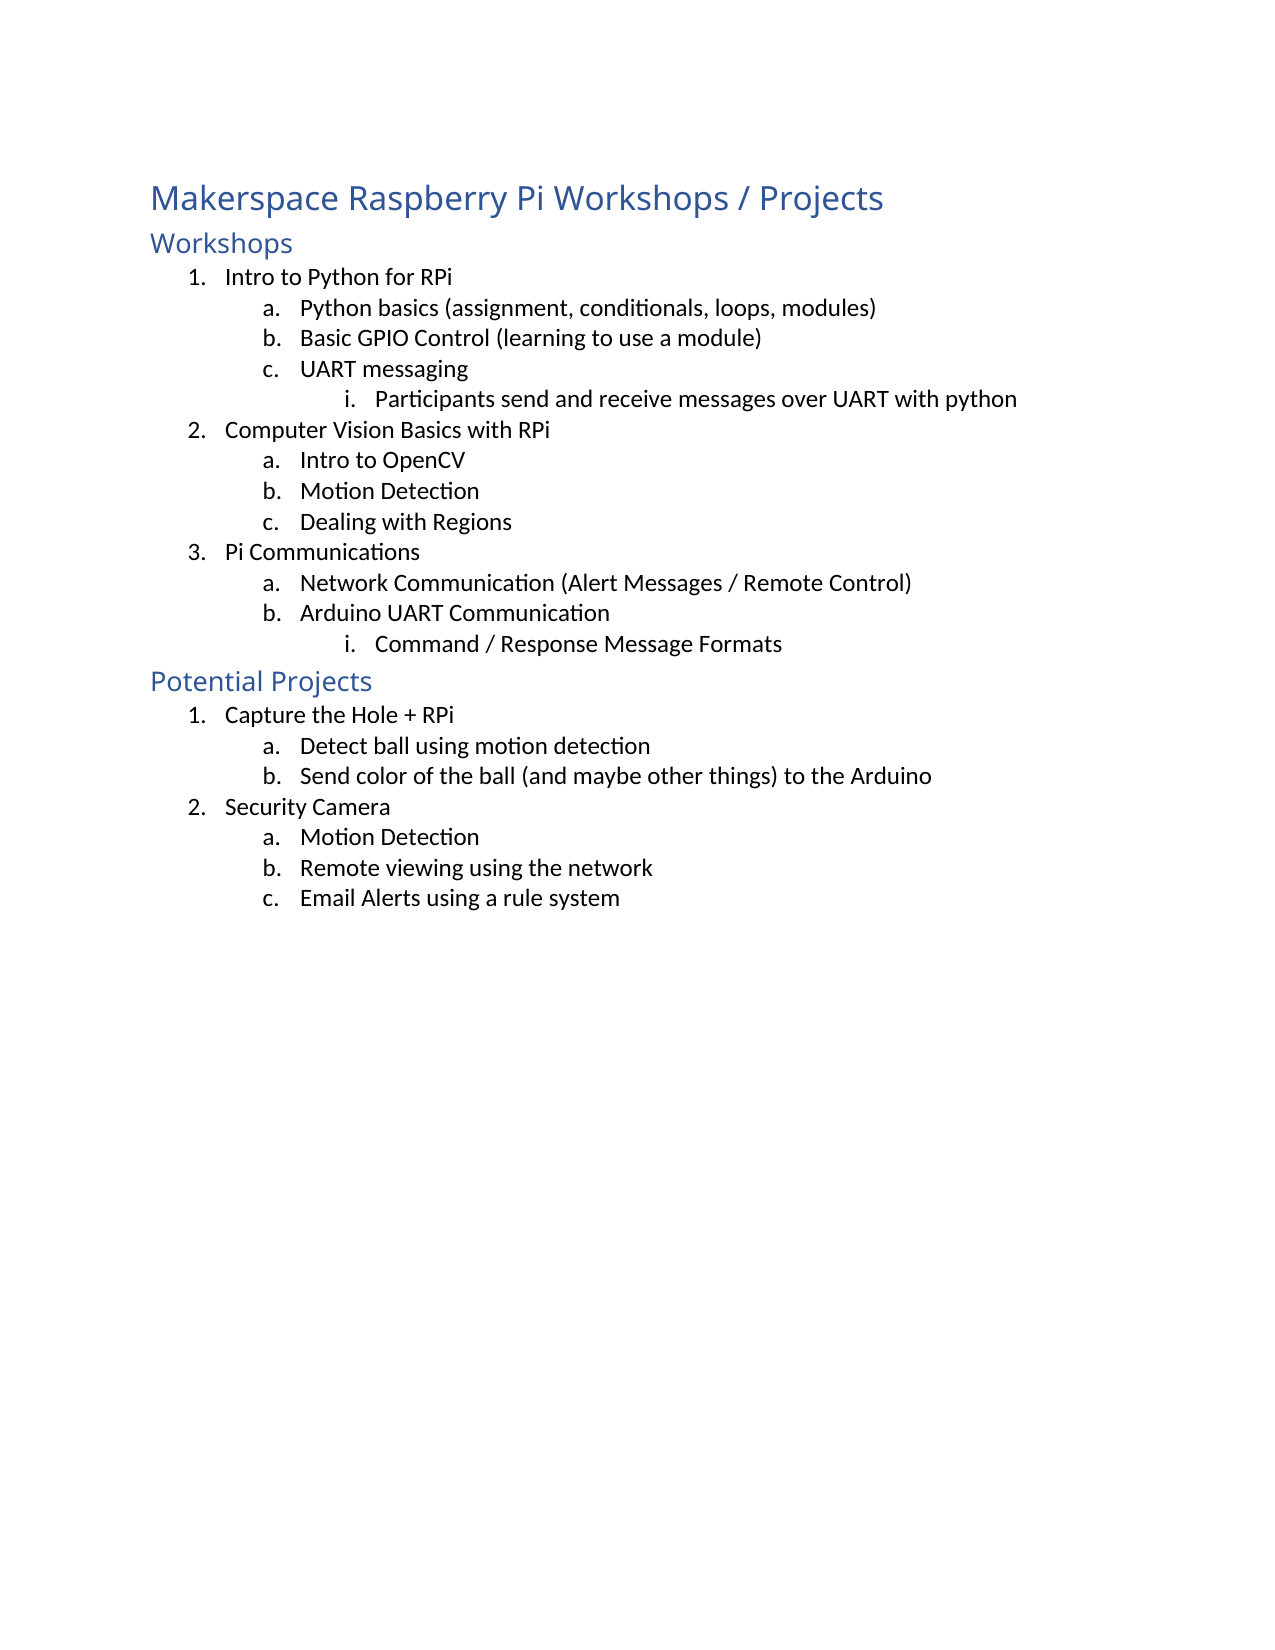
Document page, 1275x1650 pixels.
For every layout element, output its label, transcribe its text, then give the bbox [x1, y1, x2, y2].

list Participants send and receive messages over UART with python [356, 383, 1125, 414]
subtitle Potential Projects [150, 662, 1125, 699]
list Capture the Hole + RPi [187, 699, 1125, 730]
subtitle Workshops [150, 224, 1125, 261]
list Intro to OpenCV [262, 444, 1125, 475]
list Network Communication (Alert Messages / Remote Control) [262, 567, 1125, 597]
list Python basics (assignment, conditionals, loops, modules) [262, 292, 1125, 322]
list Remote viewing using the network [262, 852, 1125, 882]
subtitle Makerspace Raspberry Pi Workshops / Projects [150, 175, 1125, 220]
list Send color of the ball (and maybe other things) to the Arduino [262, 760, 1125, 791]
list Computer Vision Basics with RPi [187, 414, 1125, 444]
list Motion Detection [262, 821, 1125, 852]
list Email Alerts using a rule system [262, 882, 1125, 913]
list Intro to Python for RPi [187, 261, 1125, 292]
list Dealing with Regions [262, 506, 1125, 536]
list Command / Response Message Formats [356, 628, 1125, 658]
list Motion Detection [262, 475, 1125, 506]
list Arduino UART Communication [262, 597, 1125, 628]
list Basic GPIO Control (learning to use a module) [262, 322, 1125, 353]
list Pi Communications [187, 536, 1125, 567]
list Security Camera [187, 791, 1125, 821]
list UART messaging [262, 353, 1125, 383]
list Detect ball using motion detection [262, 730, 1125, 760]
